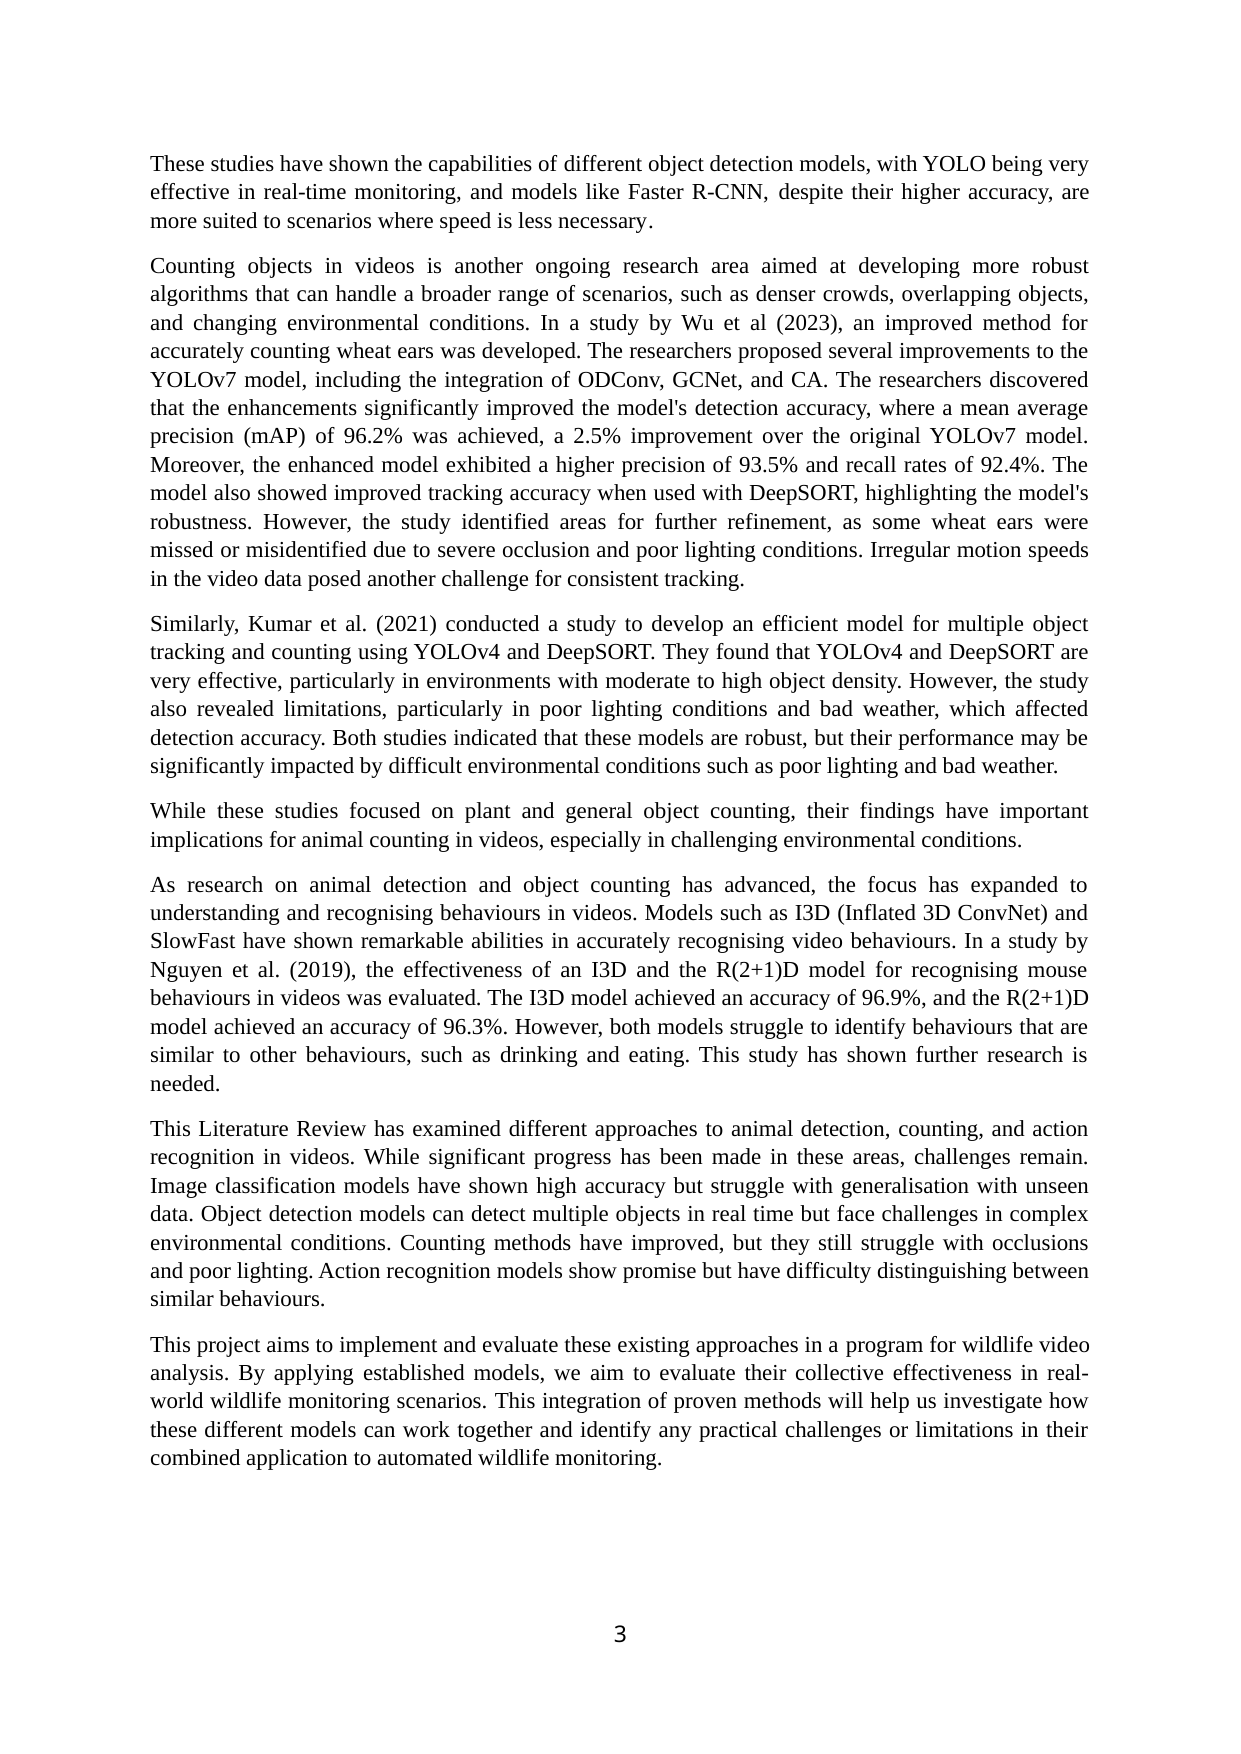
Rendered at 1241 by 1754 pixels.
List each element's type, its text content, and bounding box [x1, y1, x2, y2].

text While these studies focused on plant and general object counting, their findings have important implications for animal counting in videos, especially in challenging environmental conditions. [150, 797, 1090, 852]
text This Literature Review has examined different approaches to animal detection, counting, and action recognition in videos. While significant progress has been made in these areas, challenges remain. Image classification models have shown high accuracy but struggle with generalisation with unseen data. Object detection models can detect multiple objects in real time but face challenges in complex environmental conditions. Counting methods have improved, but they still struggle with occlusions and poor lighting. Action recognition models show promise but have difficulty distinguishing between similar behaviours. [150, 1115, 1090, 1312]
text As research on animal detection and object counting has advanced, the focus has expanded to understanding and recognising behaviours in videos. Models such as I3D (Inflated 3D ConvNet) and SlowFast have shown remarkable abilities in accurately recognising video behaviours. In a study by Nguyen et al. (2019), the effectiveness of an I3D and the R(2+1)D model for recognising mouse behaviours in videos was evaluated. The I3D model achieved an accuracy of 96.9%, and the R(2+1)D model achieved an accuracy of 96.3%. However, both models struggle to identify behaviours that are similar to other behaviours, such as drinking and eating. This study has shown further research is needed. [150, 871, 1090, 1096]
text Counting objects in videos is another ongoing research area aimed at developing more robust algorithms that can handle a broader range of scenarios, such as denser crowds, overlapping objects, and changing environmental conditions. In a study by Wu et al (2023), an improved method for accurately counting wheat ears was developed. The researchers proposed several improvements to the YOLOv7 model, including the integration of ODConv, GCNet, and CA. The researchers discovered that the enhancements significantly improved the model's detection accuracy, where a mean average precision (mAP) of 96.2% was achieved, a 2.5% improvement over the original YOLOv7 model. Moreover, the enhanced model exhibited a higher precision of 93.5% and recall rates of 92.4%. The model also showed improved tracking accuracy when used with DeepSORT, highlighting the model's robustness. However, the study identified areas for further refinement, as some wheat ears were missed or misidentified due to severe occlusion and poor lighting conditions. Irregular motion speeds in the video data posed another challenge for consistent tracking. [150, 252, 1090, 591]
text This project aims to implement and evaluate these existing approaches in a program for wildlife video analysis. By applying established models, we aim to evaluate their collective effectiveness in real-world wildlife monitoring scenarios. This integration of proven methods will help us investigate how these different models can work together and identify any practical challenges or limitations in their combined application to automated wildlife monitoring. [150, 1331, 1090, 1471]
text Similarly, Kumar et al. (2021) conducted a study to develop an efficient model for multiple object tracking and counting using YOLOv4 and DeepSORT. They found that YOLOv4 and DeepSORT are very effective, particularly in environments with moderate to high object density. However, the study also revealed limitations, particularly in poor lighting conditions and bad weather, which affected detection accuracy. Both studies indicated that these models are robust, but their performance may be significantly impacted by difficult environmental conditions such as poor lighting and bad weather. [150, 610, 1090, 778]
text These studies have shown the capabilities of different object detection models, with YOLO being very effective in real-time monitoring, and models like Faster R-CNN, despite their higher accuracy, are more suited to scenarios where speed is less necessary. [150, 150, 1090, 233]
